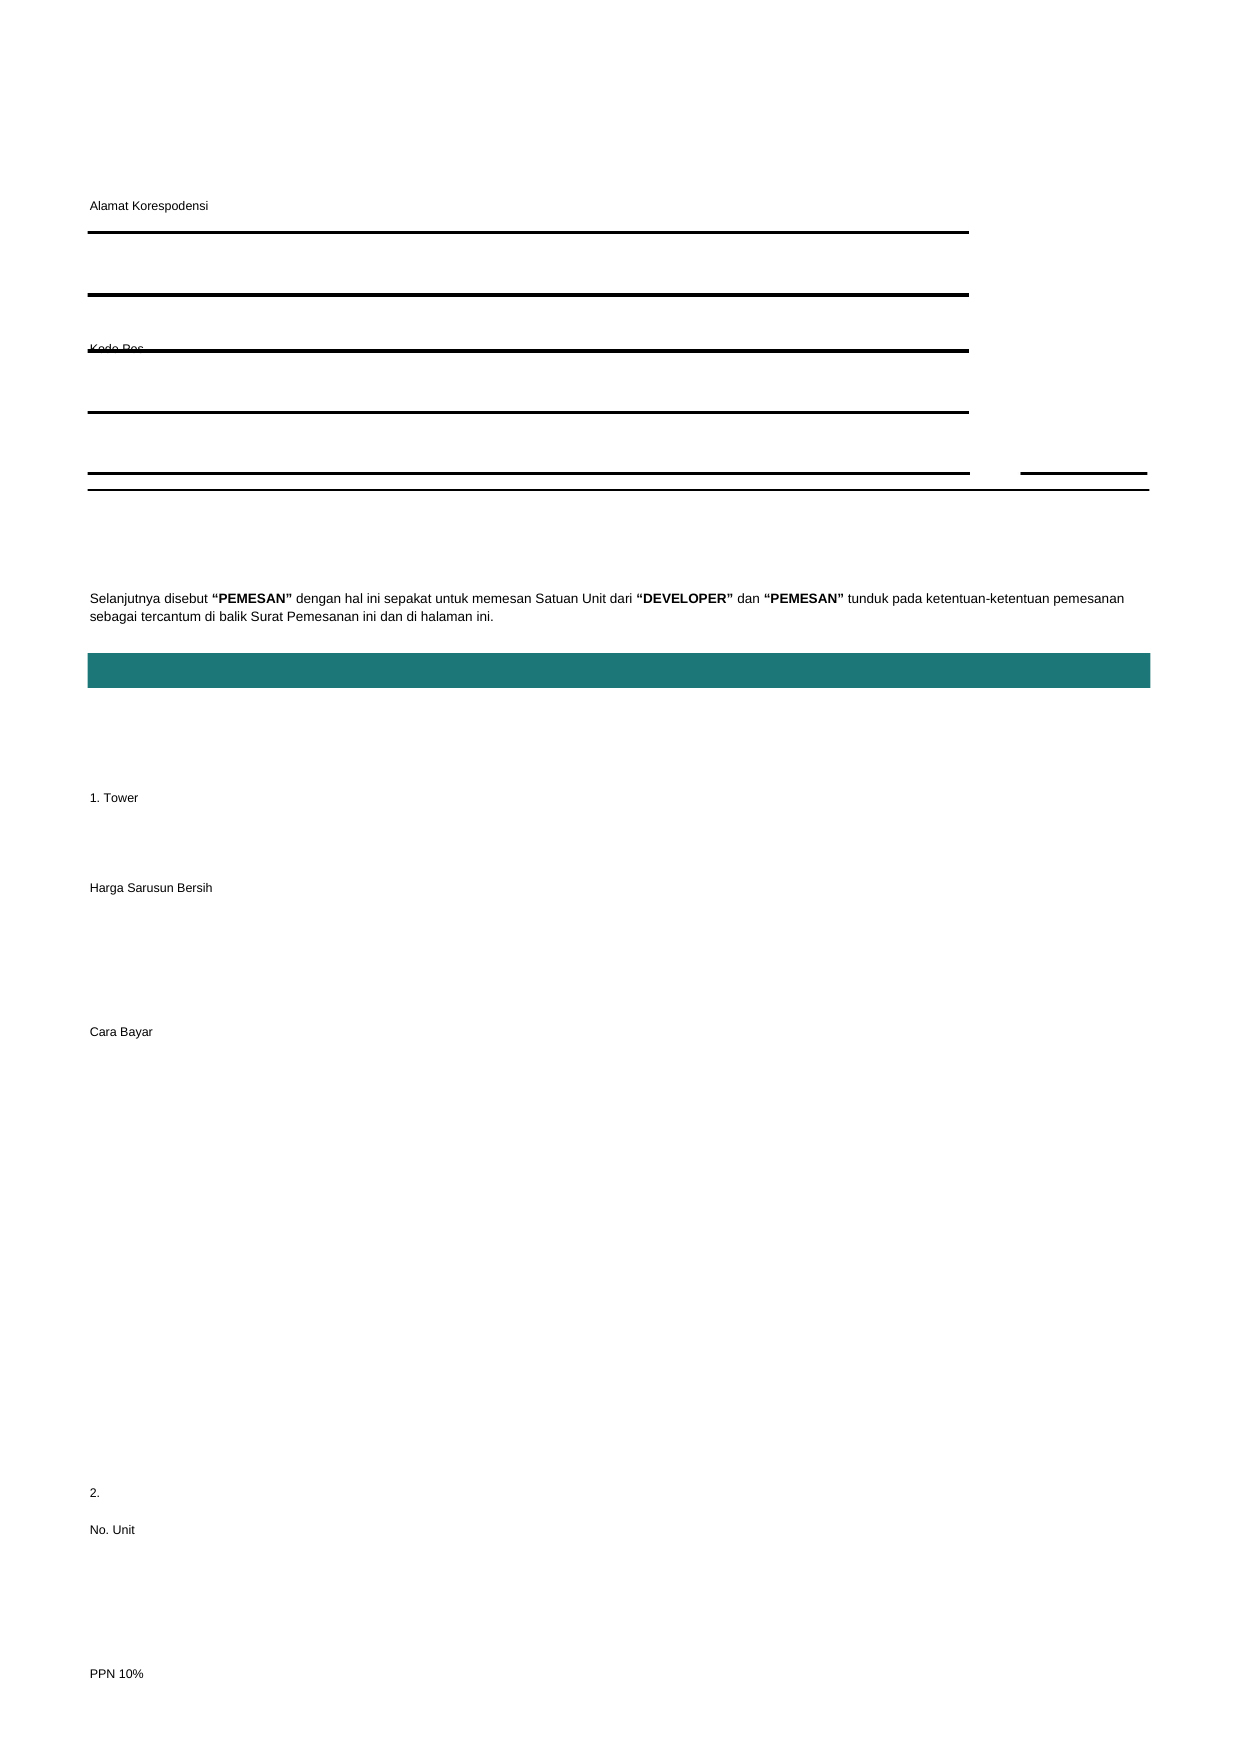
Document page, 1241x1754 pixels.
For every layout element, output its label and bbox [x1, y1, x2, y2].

picture [87, 653, 1151, 688]
picture [91, 349, 105, 353]
picture [110, 349, 123, 353]
picture [124, 349, 969, 353]
picture [87, 293, 969, 297]
